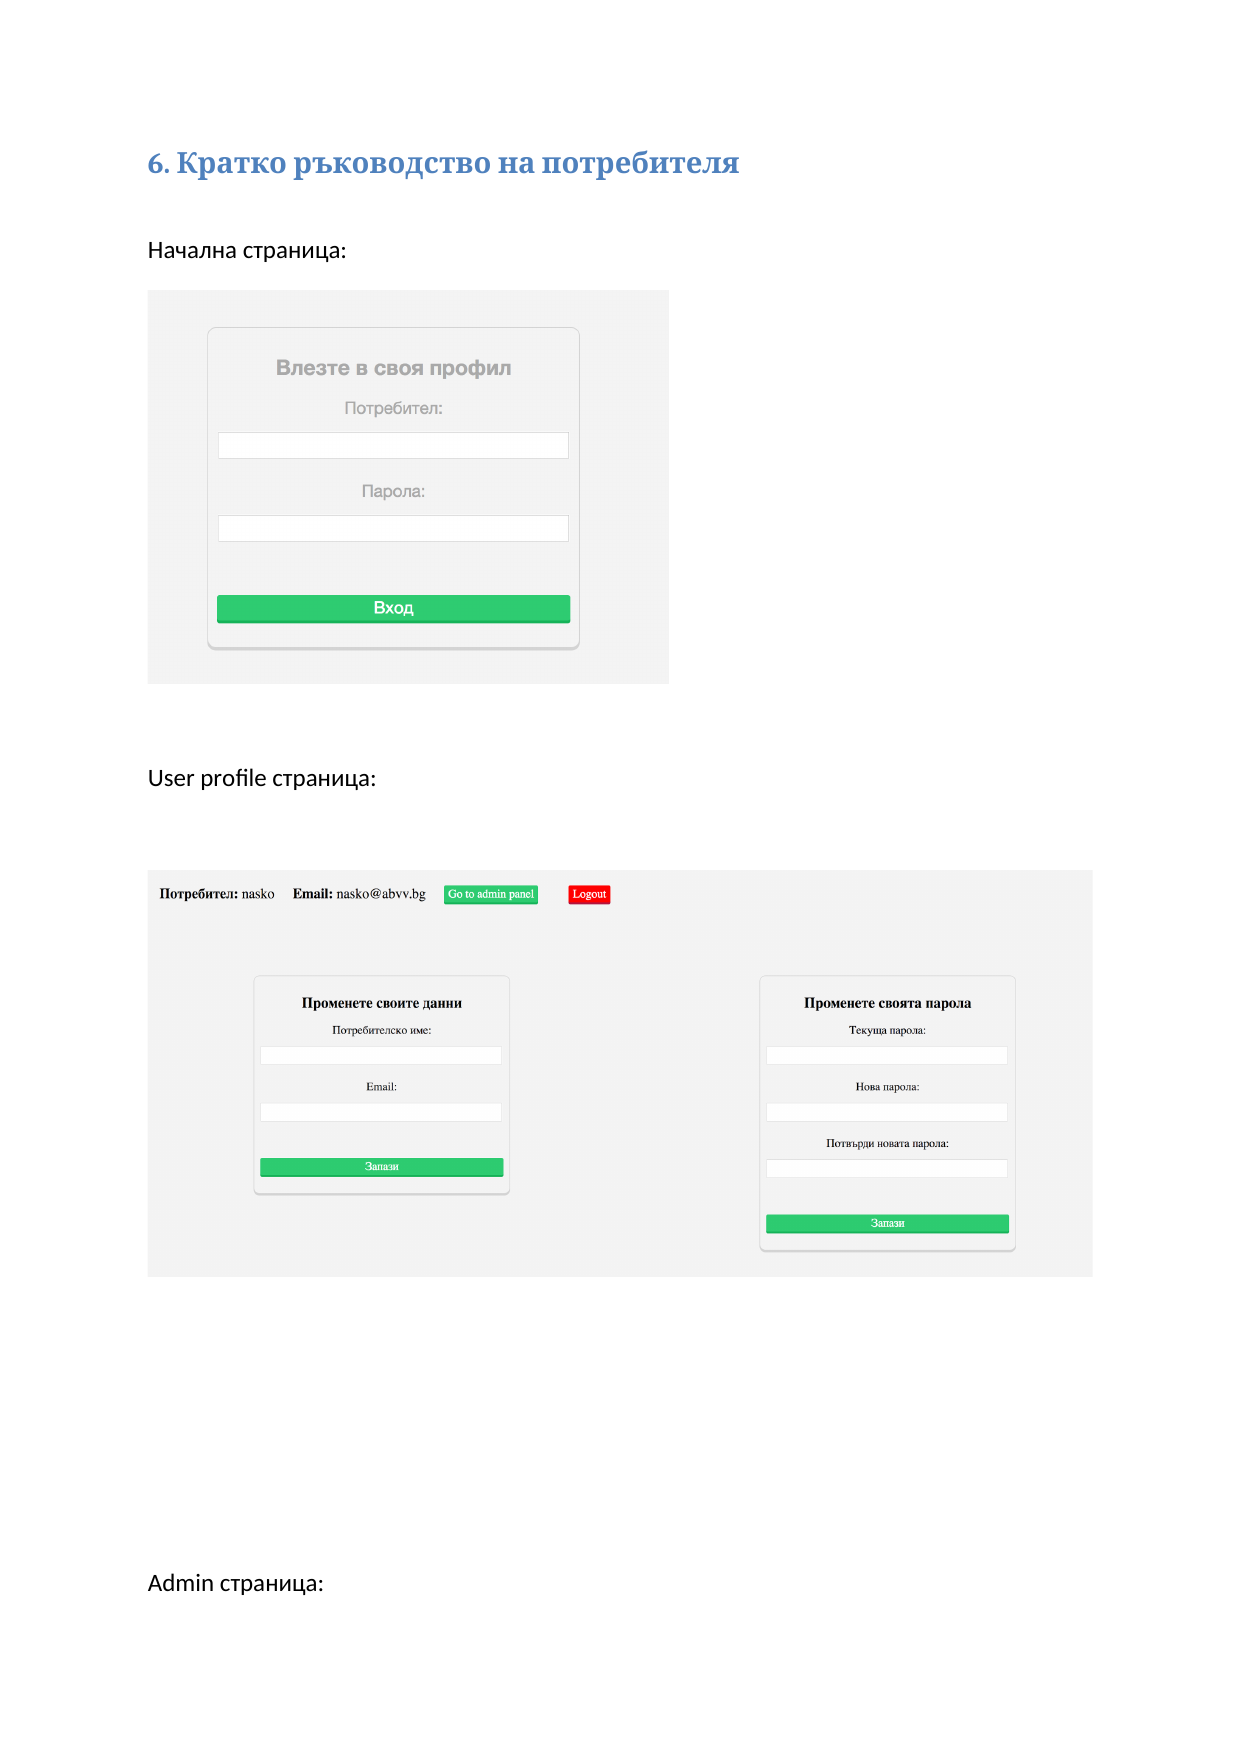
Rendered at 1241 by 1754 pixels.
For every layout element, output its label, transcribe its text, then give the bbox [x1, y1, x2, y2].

text Admin страница: [148, 1567, 1093, 1597]
picture [147, 290, 669, 684]
subtitle 6. Кратко ръководство на потребителя [148, 148, 1093, 181]
text User profile страница: [148, 762, 1093, 792]
text Начална страница: [148, 234, 1093, 265]
picture [147, 870, 1093, 1277]
